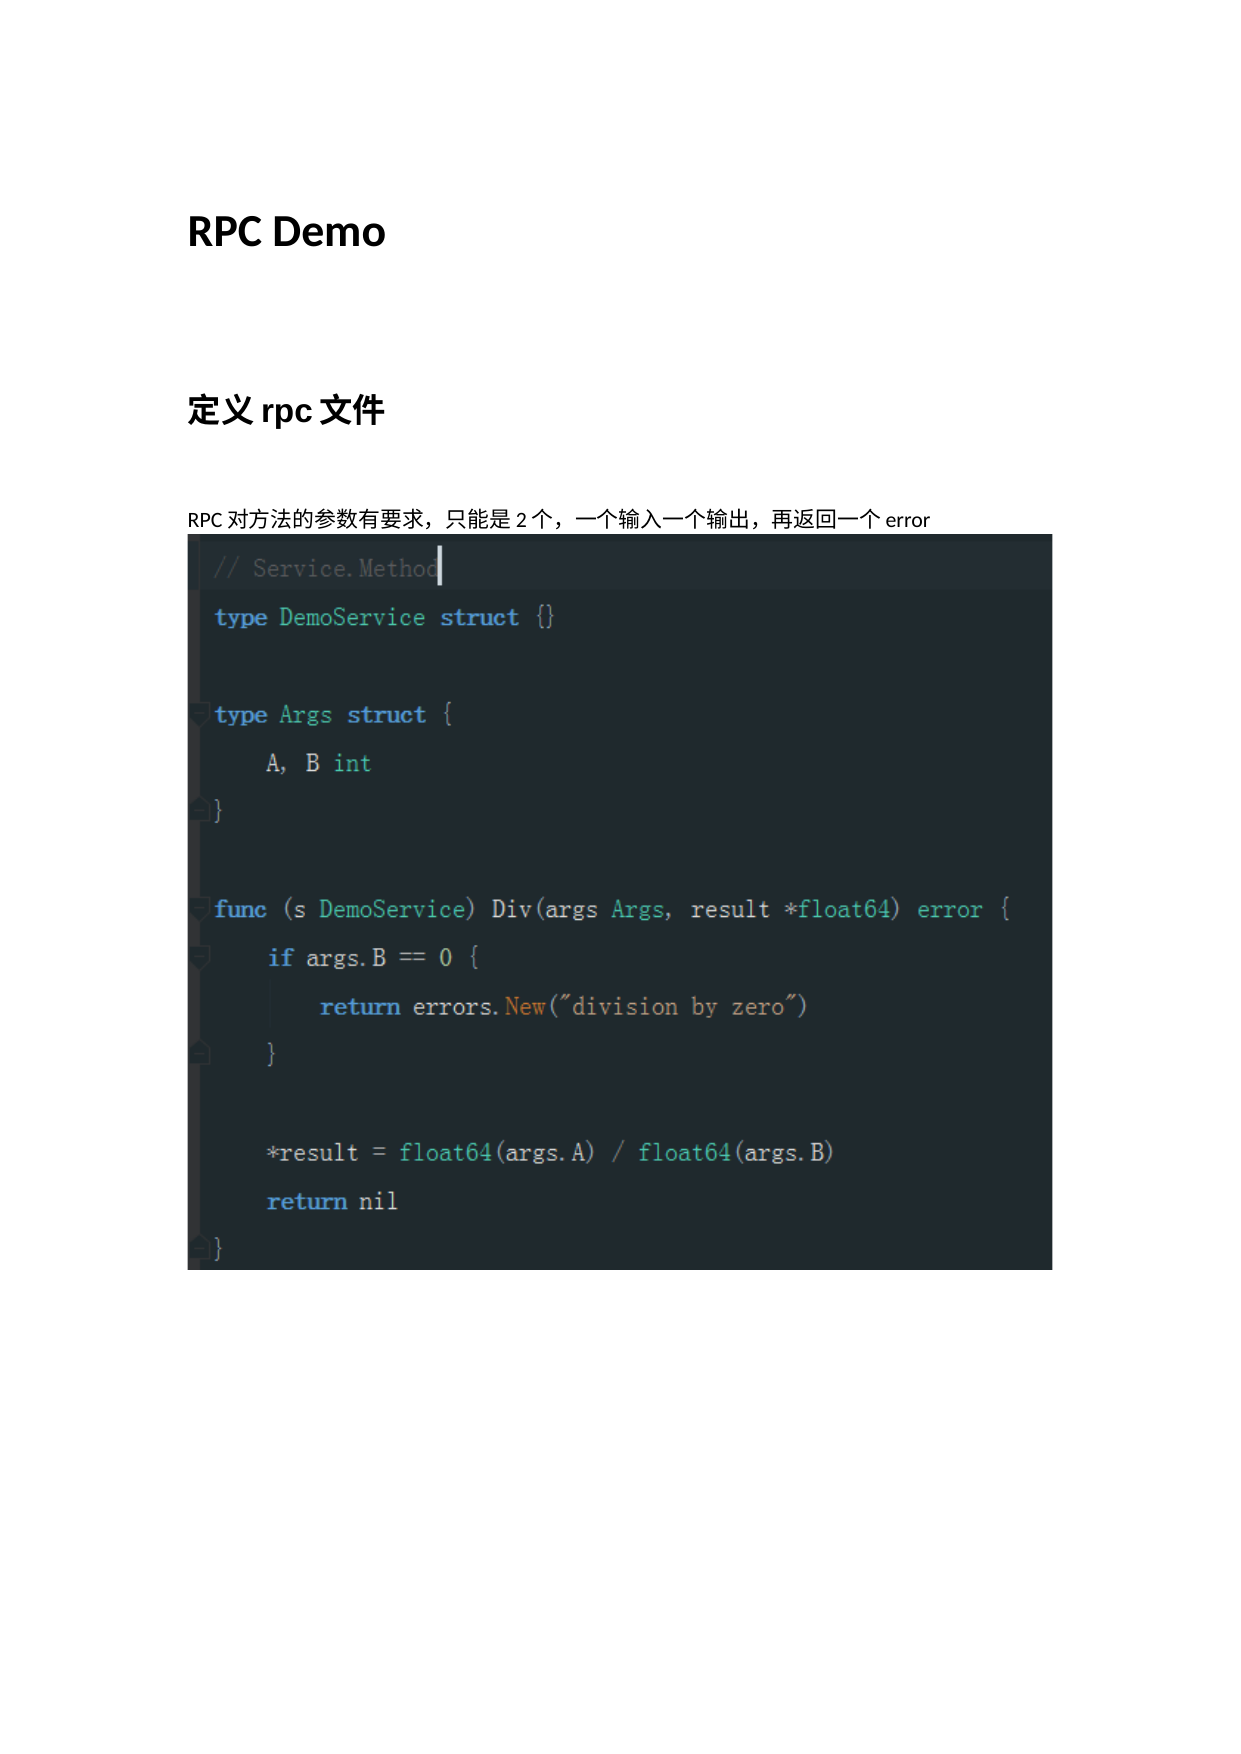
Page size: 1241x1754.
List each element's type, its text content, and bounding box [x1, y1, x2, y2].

picture [187, 534, 1053, 1270]
subtitle RPC Demo [187, 197, 1053, 262]
text RPC对方法的参数有要求，只能是2个，一个输入一个输出，再返回一个error [187, 502, 1053, 534]
subtitle 定义rpc文件 [187, 375, 1053, 440]
